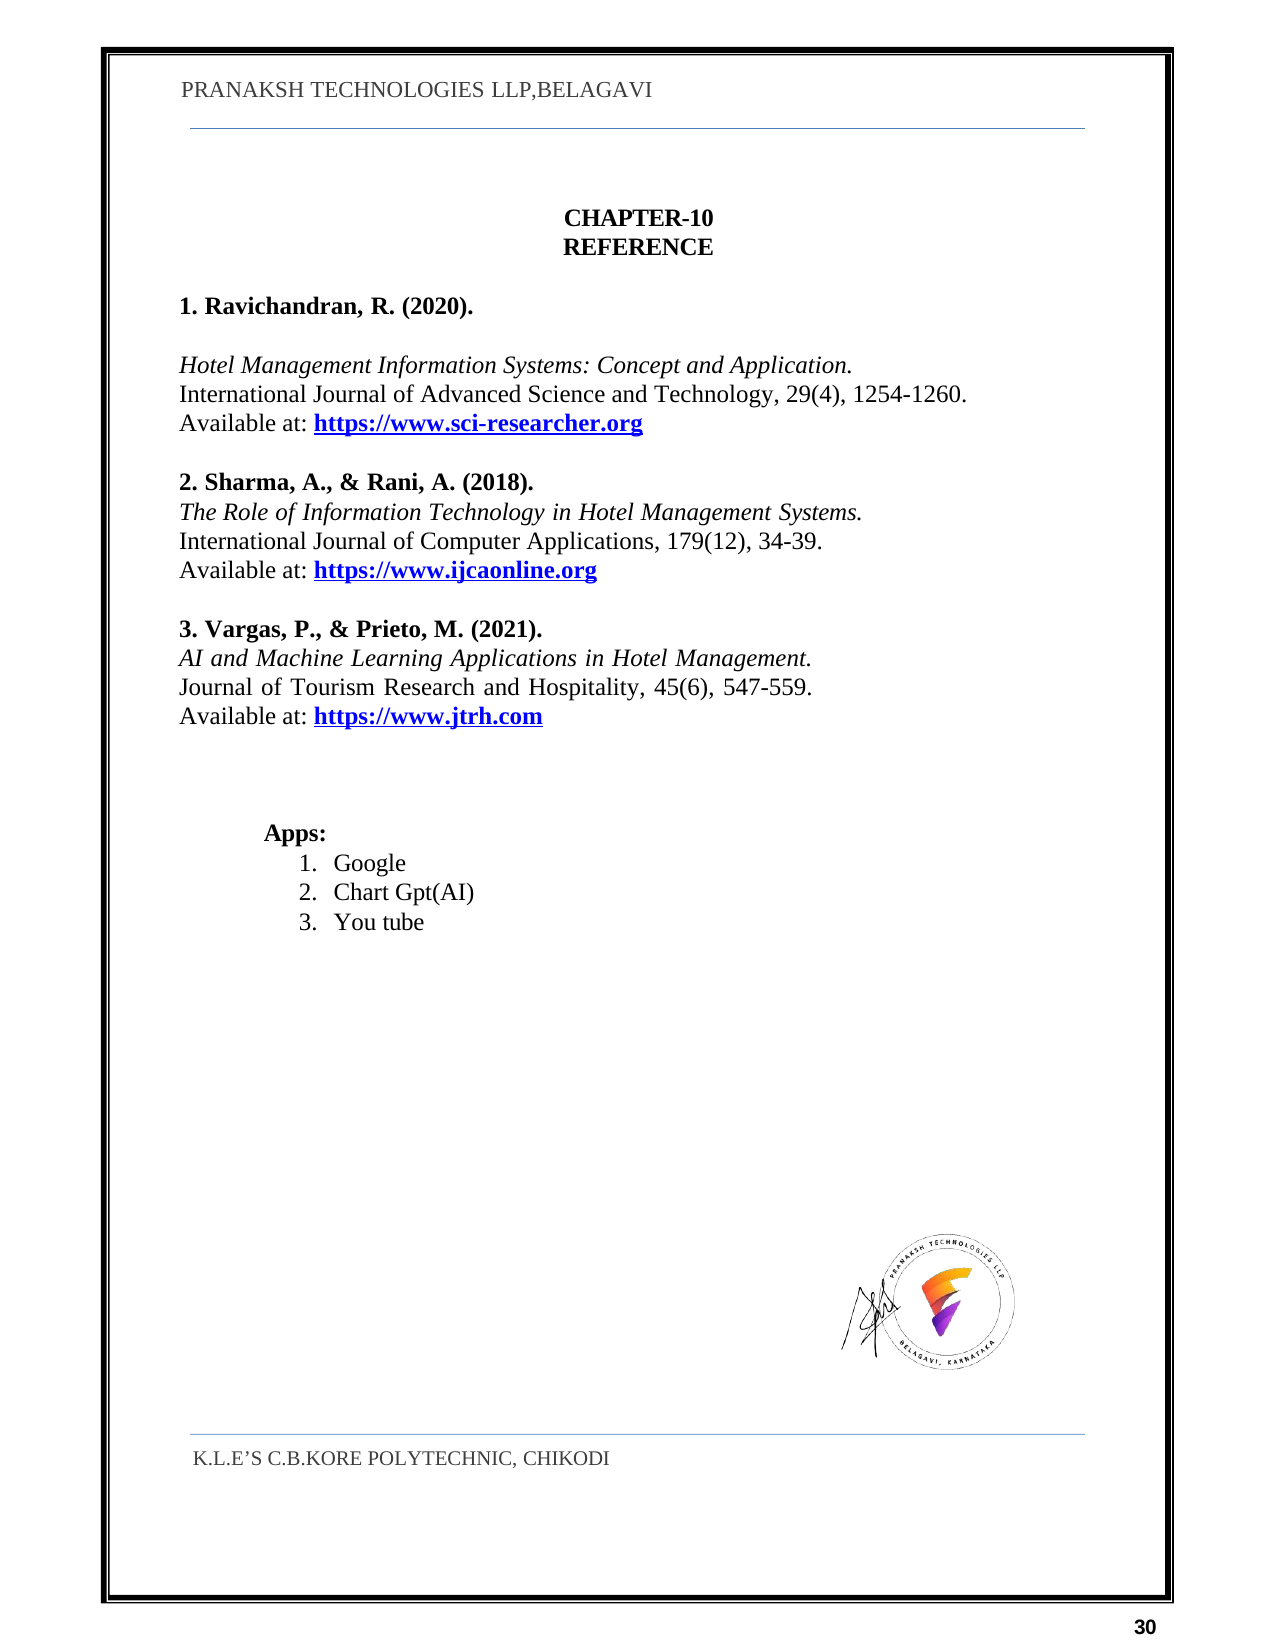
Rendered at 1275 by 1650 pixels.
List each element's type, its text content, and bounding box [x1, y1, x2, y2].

text The Role of Information Technology in Hotel Management Systems. [179, 497, 1237, 526]
list Google [299, 848, 1237, 877]
subtitle Sharma, A., & Rani, A. (2018). [179, 467, 1237, 496]
picture [841, 1221, 1027, 1382]
text AI and Machine Learning Applications in Hotel Management. Journal of Tourism Research and Hospitality, 45(6), 547-559. Available at: https://www.jtrh.com [179, 643, 813, 730]
list Chart Gpt(AI) [299, 877, 1237, 906]
list You tube [299, 907, 1237, 936]
text CHAPTER-10 REFERENCE [562, 203, 715, 261]
subtitle Apps: [263, 818, 1237, 847]
text K.L.E’S C.B.KORE POLYTECHNIC, CHIKODI [193, 1446, 1237, 1469]
subtitle Ravichandran, R. (2020). [179, 291, 1237, 320]
text International Journal of Computer Applications, 179(12), 34-39. Available at: https://www.ijcaonline.org [179, 526, 909, 584]
subtitle Vargas, P., & Prieto, M. (2021). [179, 614, 1237, 643]
text Hotel Management Information Systems: Concept and Application. International Journal of Advanced Science and Technology, 29(4), 1254-1260. Available at: https://www.sci-researcher.org [179, 351, 979, 437]
